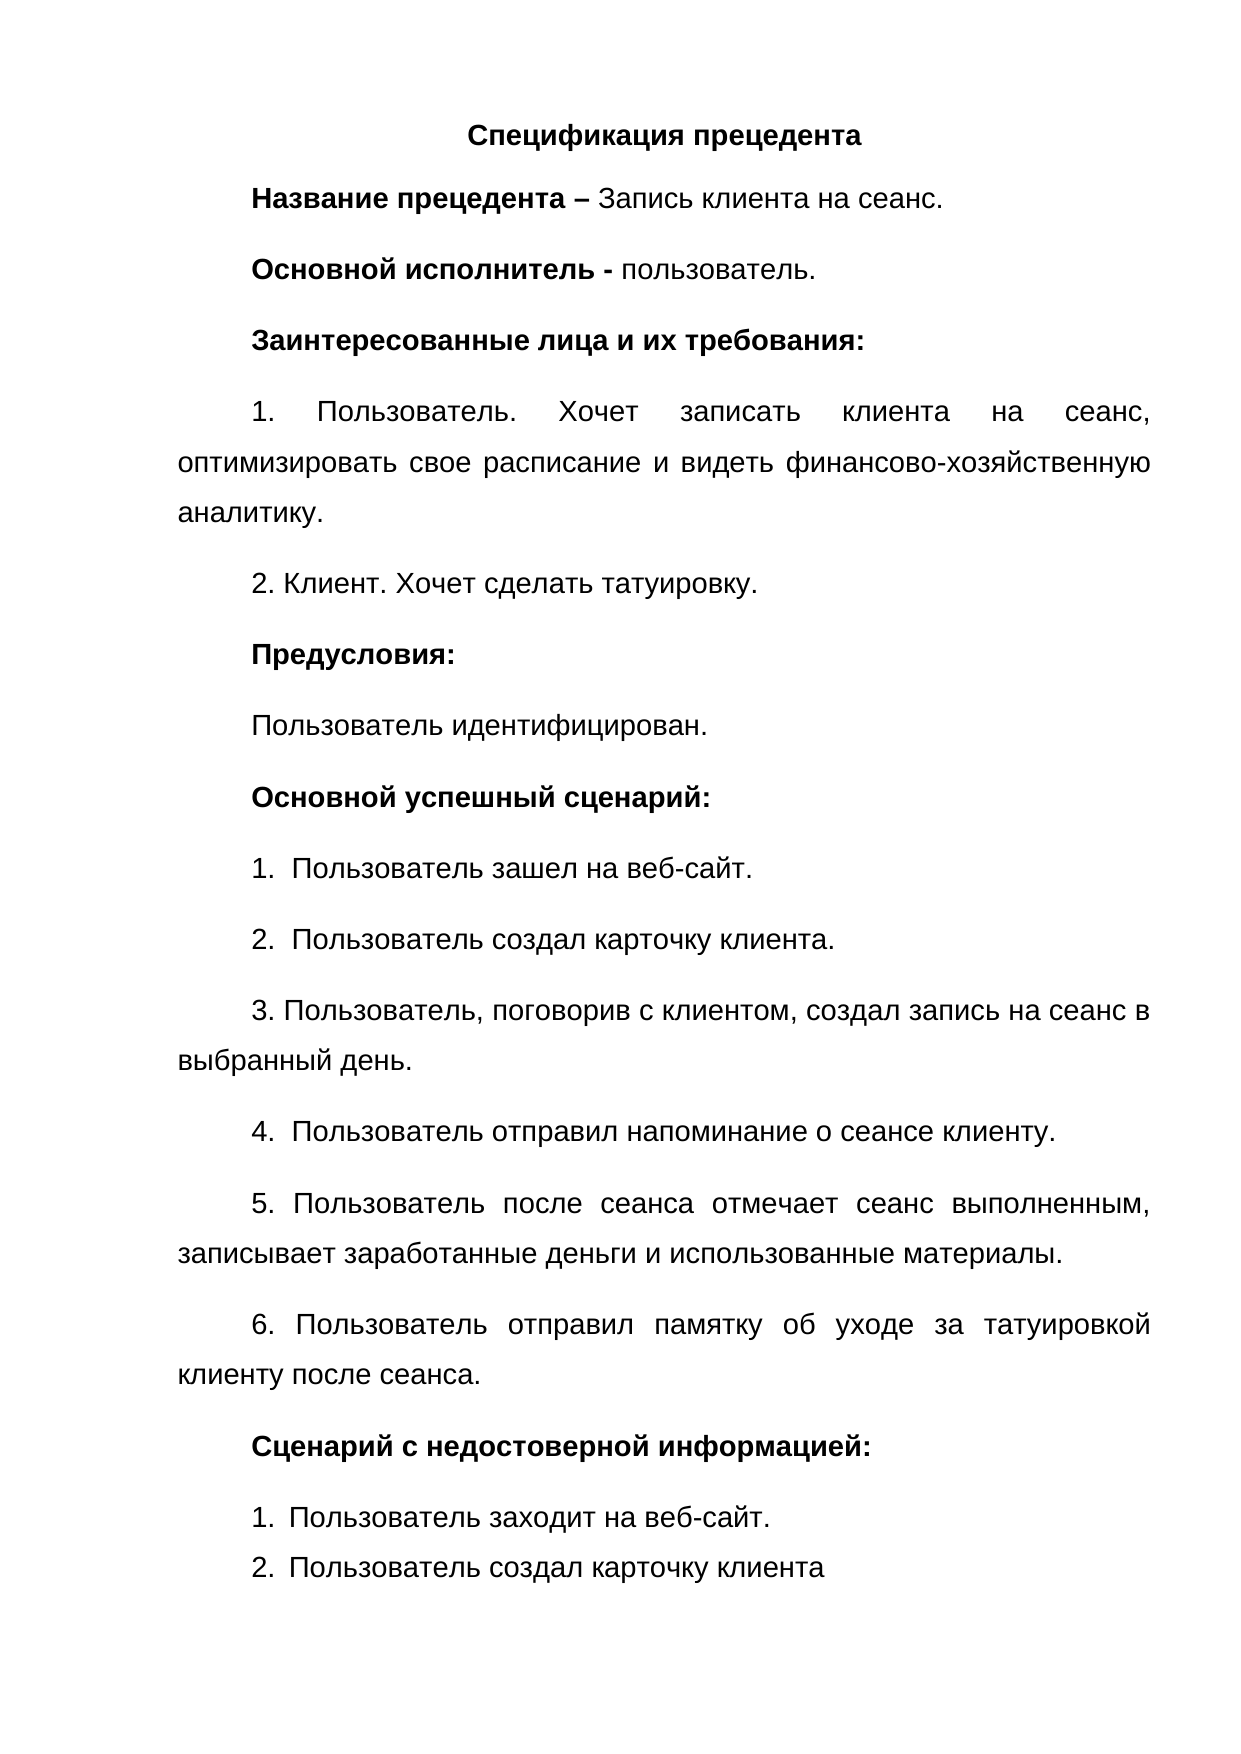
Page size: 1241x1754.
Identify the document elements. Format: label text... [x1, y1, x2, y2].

text Основной исполнитель - пользователь. [177, 252, 1152, 286]
text Предусловия: [177, 637, 1152, 671]
text 5. Пользователь после сеанса отмечает сеанс выполненным, записывает заработанные деньги и использованные материалы. [177, 1186, 1152, 1269]
text 3. Пользователь, поговорив с клиентом, создал запись на сеанс в выбранный день. [177, 993, 1152, 1077]
text Пользователь идентифицирован. [177, 708, 1152, 742]
text Название прецедента – Запись клиента на сеанс. [177, 181, 1152, 214]
text 2. Пользователь создал карточку клиента. [177, 922, 1152, 955]
text 1. Пользователь зашел на веб-сайт. [177, 851, 1152, 884]
text Основной успешный сценарий: [177, 779, 1152, 813]
text 1. Пользователь. Хочет записать клиента на сеанс, оптимизировать свое расписание и видеть финансово-хозяйственную аналитику. [177, 394, 1152, 528]
subtitle Спецификация прецедента [177, 118, 1152, 152]
text Сценарий с недостоверной информацией: [177, 1428, 1152, 1462]
text Заинтересованные лица и их требования: [177, 323, 1152, 357]
list Пользователь создал карточку клиента [251, 1550, 1152, 1583]
list Пользователь заходит на веб-сайт. [251, 1500, 1152, 1533]
text 6. Пользователь отправил памятку об уходе за татуировкой клиенту после сеанса. [177, 1307, 1152, 1391]
text 4. Пользователь отправил напоминание о сеансе клиенту. [177, 1114, 1152, 1148]
text 2. Клиент. Хочет сделать татуировку. [177, 566, 1152, 600]
